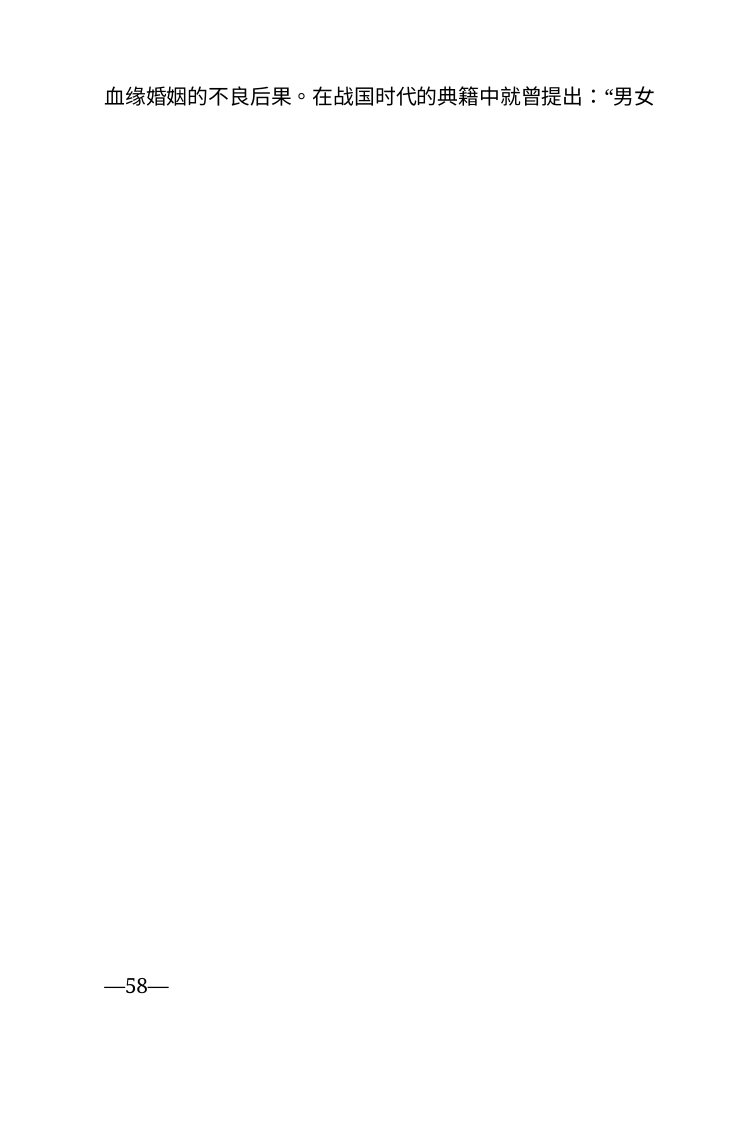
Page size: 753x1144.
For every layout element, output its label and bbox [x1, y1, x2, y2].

text [104, 82, 669, 111]
